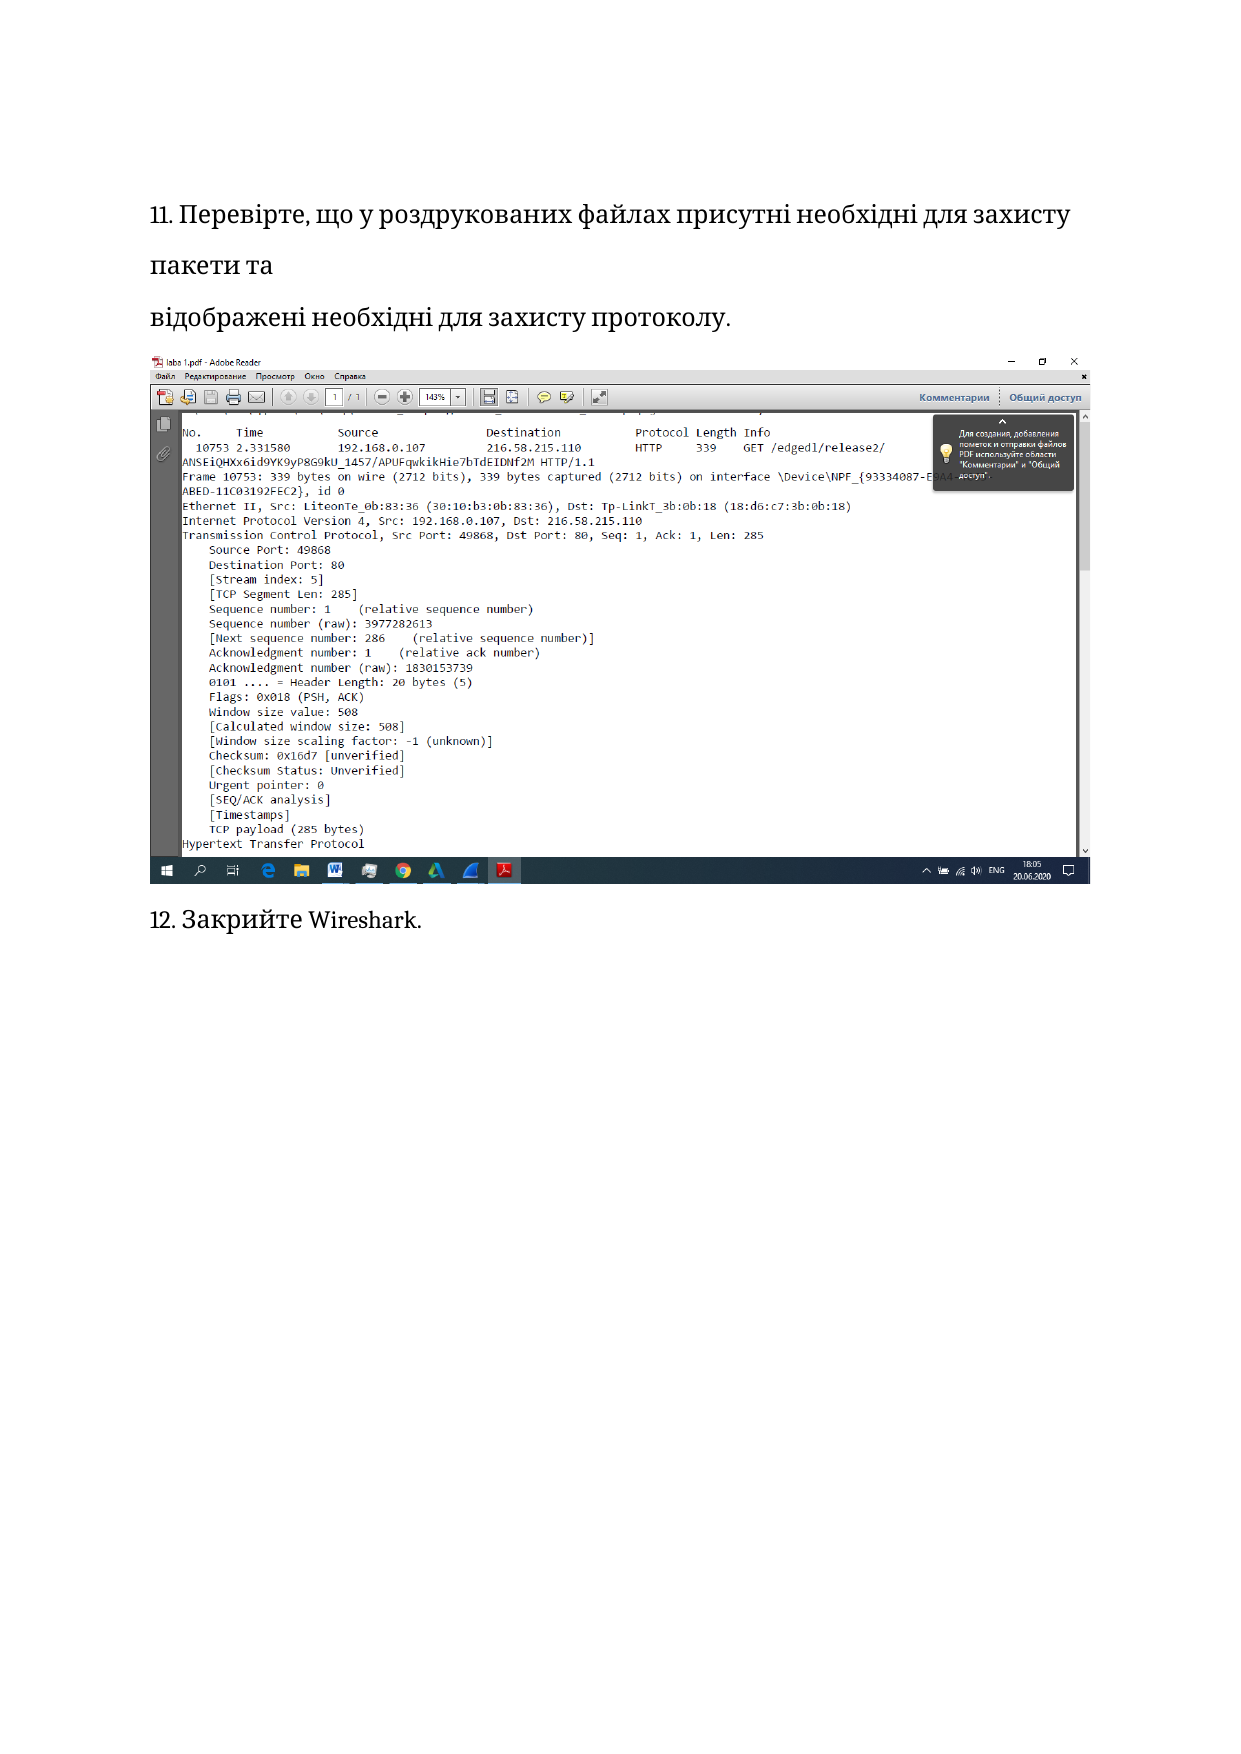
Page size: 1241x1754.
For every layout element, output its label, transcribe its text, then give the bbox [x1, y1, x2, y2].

text відображені необхідні для захисту протоколу. [150, 303, 1090, 332]
picture [150, 354, 1091, 884]
text 12. Закрийте Wireshark. [150, 884, 1090, 934]
text 11. Перевірте, що у роздрукованих файлах присутні необхідні для захисту пакети та [150, 201, 1090, 281]
